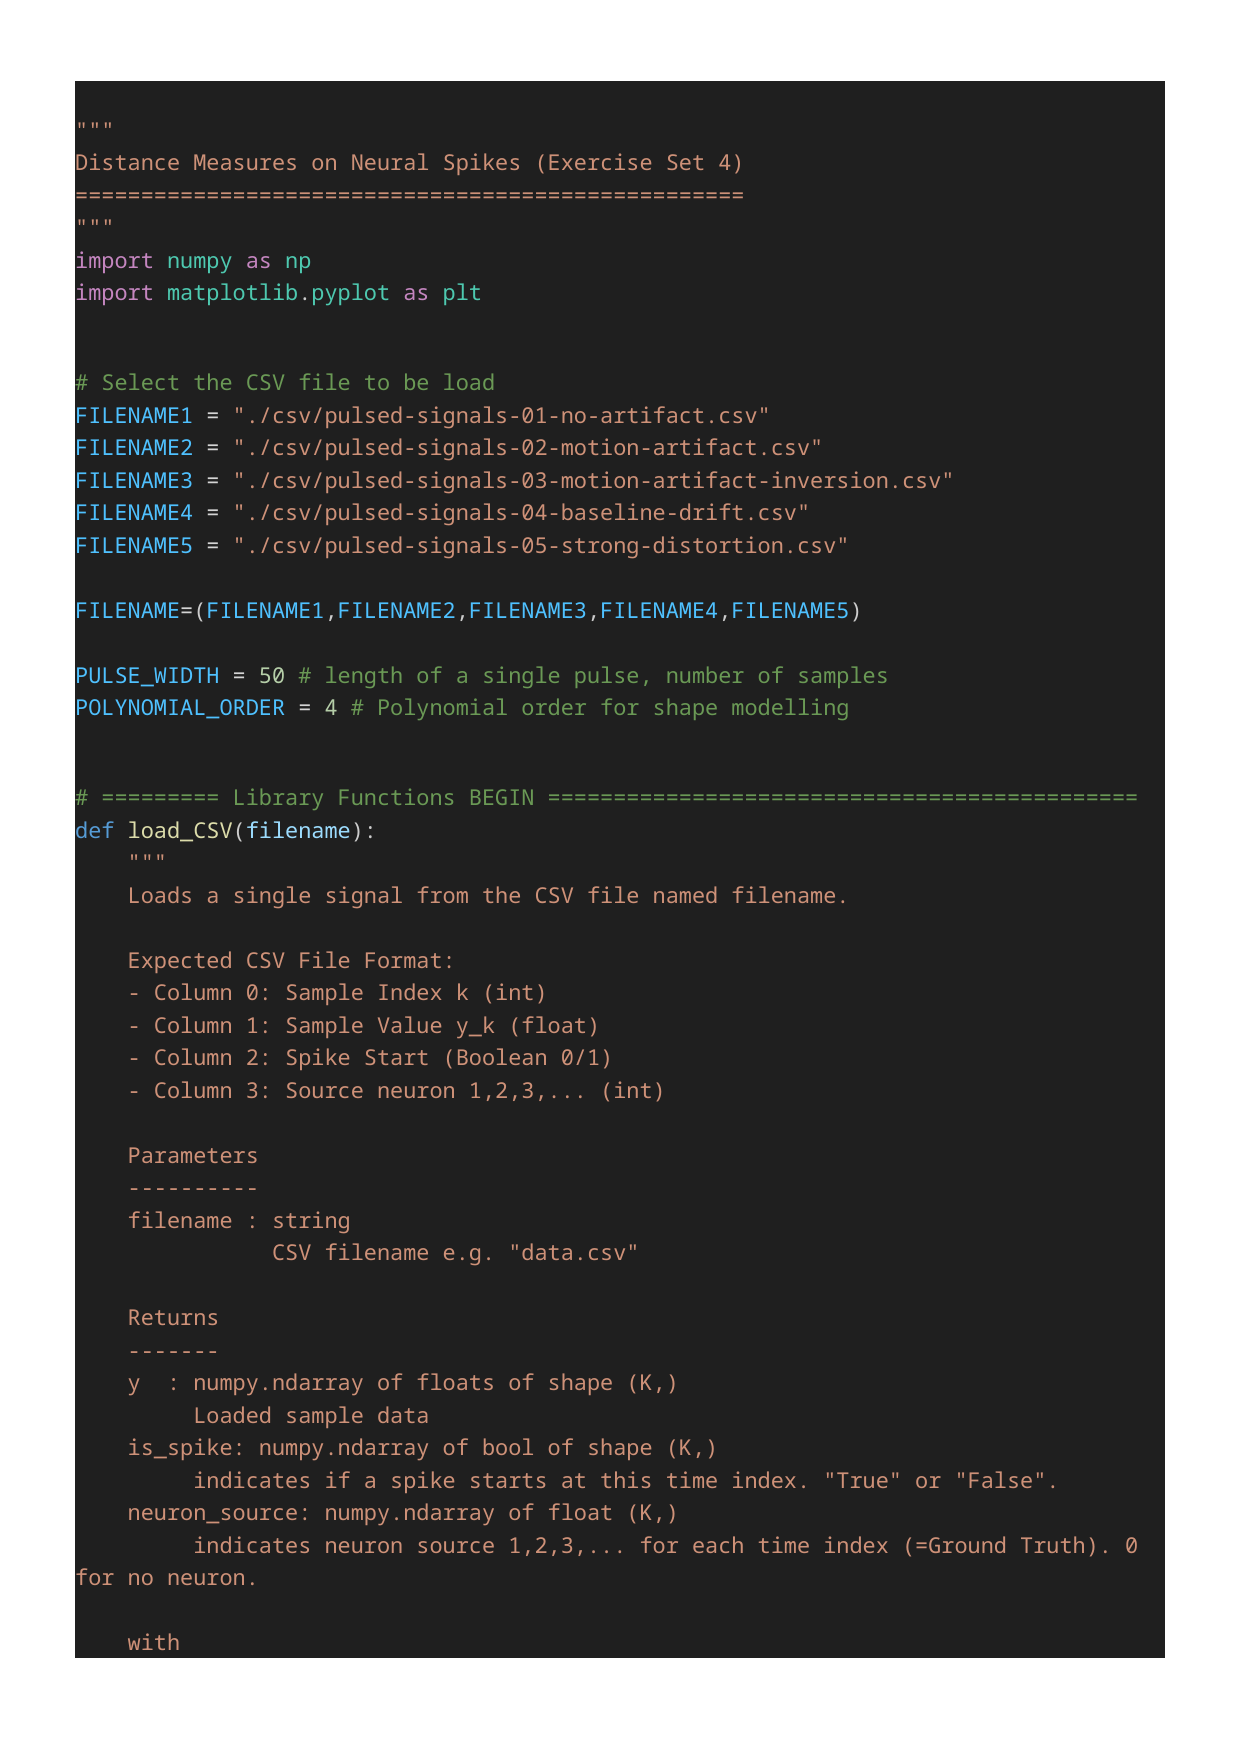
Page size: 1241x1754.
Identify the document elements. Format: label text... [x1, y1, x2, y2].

text import matplotlib.pyplot as plt [75, 276, 1165, 308]
text # Select the CSV file to be load [75, 366, 1165, 398]
text Loads a single signal from the CSV file named filename. [75, 878, 1165, 911]
text Returns [75, 1301, 1165, 1333]
text - Column 3: Source neuron 1,2,3,... (int) [75, 1073, 1165, 1106]
text FILENAME1 = "./csv/pulsed-signals-01-no-artifact.csv" [75, 398, 1165, 431]
text neuron_source: numpy.ndarray of float (K,) [75, 1496, 1165, 1528]
text - Column 0: Sample Index k (int) [75, 976, 1165, 1008]
text CSV filename e.g. "data.csv" [75, 1236, 1165, 1268]
text FILENAME2 = "./csv/pulsed-signals-02-motion-artifact.csv" [75, 431, 1165, 463]
text """ [75, 113, 1165, 146]
text - Column 1: Sample Value y_k (float) [75, 1008, 1165, 1041]
text Parameters [75, 1138, 1165, 1171]
text FILENAME5 = "./csv/pulsed-signals-05-strong-distortion.csv" [75, 528, 1165, 561]
text FILENAME=(FILENAME1,FILENAME2,FILENAME3,FILENAME4,FILENAME5) [75, 593, 1165, 626]
text ------- [75, 1333, 1165, 1366]
text Distance Measures on Neural Spikes (Exercise Set 4) [75, 146, 1165, 178]
text is_spike: numpy.ndarray of bool of shape (K,) [75, 1431, 1165, 1463]
text y : numpy.ndarray of floats of shape (K,) [75, 1366, 1165, 1398]
text """ [75, 846, 1165, 878]
text def load_CSV(filename): [75, 813, 1165, 846]
text PULSE_WIDTH = 50 # length of a single pulse, number of samples [75, 658, 1165, 691]
text - Column 2: Spike Start (Boolean 0/1) [75, 1041, 1165, 1073]
text =================================================== [75, 178, 1165, 211]
text with [75, 1626, 1165, 1658]
text import numpy as np [75, 243, 1165, 276]
text """ [75, 211, 1165, 243]
text FILENAME3 = "./csv/pulsed-signals-03-motion-artifact-inversion.csv" [75, 463, 1165, 496]
text # ========= Library Functions BEGIN ============================================= [75, 781, 1165, 813]
text FILENAME4 = "./csv/pulsed-signals-04-baseline-drift.csv" [75, 496, 1165, 528]
text Expected CSV File Format: [75, 943, 1165, 976]
text filename : string [75, 1203, 1165, 1236]
text Loaded sample data [75, 1398, 1165, 1431]
text indicates neuron source 1,2,3,... for each time index (=Ground Truth). 0 for no neuron. [75, 1528, 1165, 1593]
text indicates if a spike starts at this time index. "True" or "False". [75, 1463, 1165, 1496]
text POLYNOMIAL_ORDER = 4 # Polynomial order for shape modelling [75, 691, 1165, 723]
text ---------- [75, 1171, 1165, 1203]
